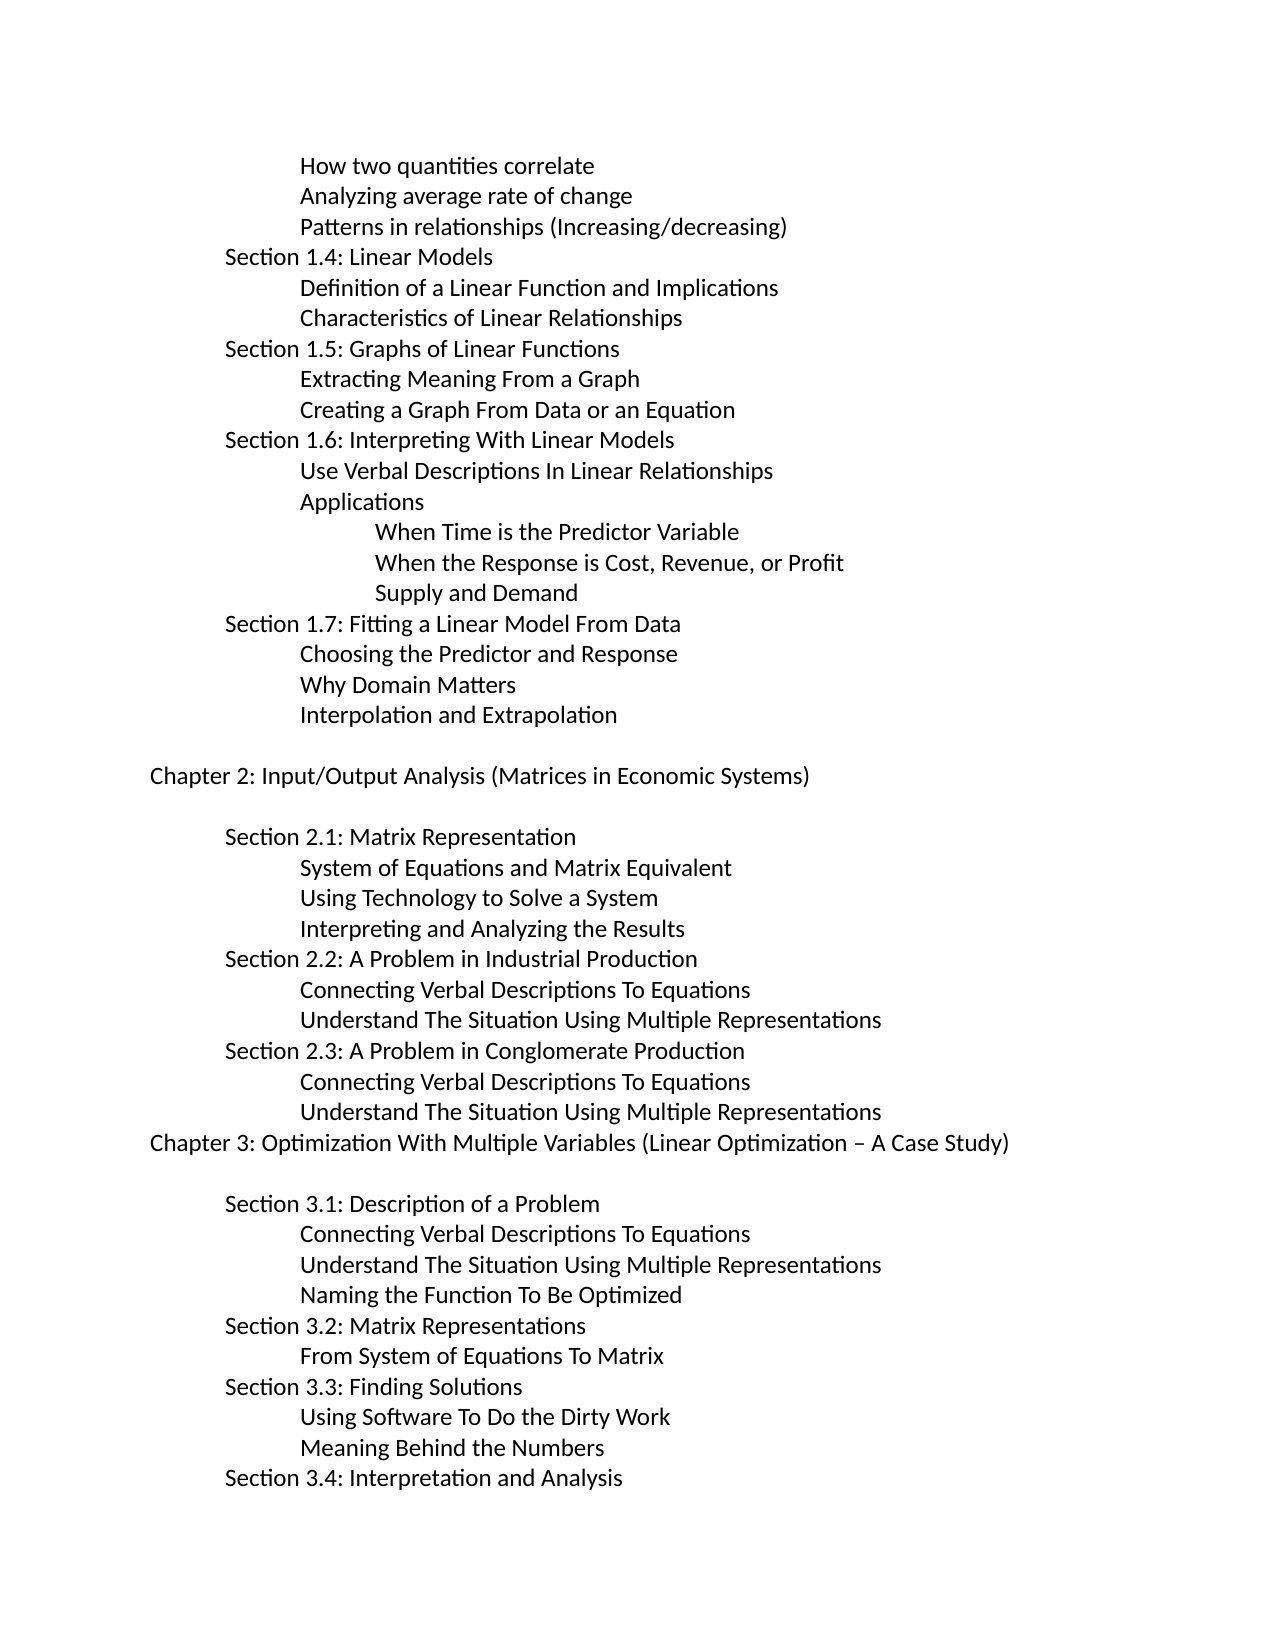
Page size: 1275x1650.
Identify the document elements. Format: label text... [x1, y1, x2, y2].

text Definition of a Linear Function and Implications [150, 272, 1125, 303]
text Using Technology to Solve a System [150, 882, 1125, 913]
text Understand The Situation Using Multiple Representations [150, 1004, 1125, 1035]
text How two quantities correlate [150, 150, 1125, 181]
text Section 2.1: Matrix Representation [150, 821, 1125, 852]
text Understand The Situation Using Multiple Representations [150, 1096, 1125, 1127]
text Supply and Demand [150, 577, 1125, 608]
text Choosing the Predictor and Response [150, 638, 1125, 669]
text Using Software To Do the Dirty Work [150, 1401, 1125, 1432]
text System of Equations and Matrix Equivalent [150, 852, 1125, 882]
text Chapter 3: Optimization With Multiple Variables (Linear Optimization – A Case Study) [150, 1127, 1125, 1157]
text Creating a Graph From Data or an Equation [150, 394, 1125, 425]
text Section 2.3: A Problem in Conglomerate Production [150, 1035, 1125, 1066]
text Patterns in relationships (Increasing/decreasing) [150, 211, 1125, 242]
text Section 3.4: Interpretation and Analysis [150, 1462, 1125, 1493]
text Section 3.1: Description of a Problem [150, 1188, 1125, 1218]
text Characteristics of Linear Relationships [150, 303, 1125, 333]
text From System of Equations To Matrix [150, 1340, 1125, 1371]
text Connecting Verbal Descriptions To Equations [150, 974, 1125, 1004]
text Chapter 2: Input/Output Analysis (Matrices in Economic Systems) [150, 760, 1125, 791]
text Connecting Verbal Descriptions To Equations [150, 1066, 1125, 1096]
text When the Response is Cost, Revenue, or Profit [150, 547, 1125, 577]
text Interpreting and Analyzing the Results [150, 913, 1125, 943]
text When Time is the Predictor Variable [150, 516, 1125, 547]
text Extracting Meaning From a Graph [150, 364, 1125, 394]
text Section 1.4: Linear Models [150, 242, 1125, 272]
text Section 2.2: A Problem in Industrial Production [150, 943, 1125, 974]
text Connecting Verbal Descriptions To Equations [150, 1218, 1125, 1249]
text Meaning Behind the Numbers [150, 1432, 1125, 1462]
text Why Domain Matters [150, 669, 1125, 699]
text Use Verbal Descriptions In Linear Relationships [150, 455, 1125, 486]
text Naming the Function To Be Optimized [150, 1279, 1125, 1310]
text Analyzing average rate of change [150, 181, 1125, 211]
text Section 1.5: Graphs of Linear Functions [150, 333, 1125, 364]
text Section 3.2: Matrix Representations [150, 1310, 1125, 1340]
text Section 1.7: Fitting a Linear Model From Data [150, 608, 1125, 638]
text Interpolation and Extrapolation [150, 699, 1125, 730]
text Understand The Situation Using Multiple Representations [150, 1249, 1125, 1279]
text Section 3.3: Finding Solutions [150, 1371, 1125, 1401]
text Section 1.6: Interpreting With Linear Models [150, 425, 1125, 455]
text Applications [150, 486, 1125, 516]
